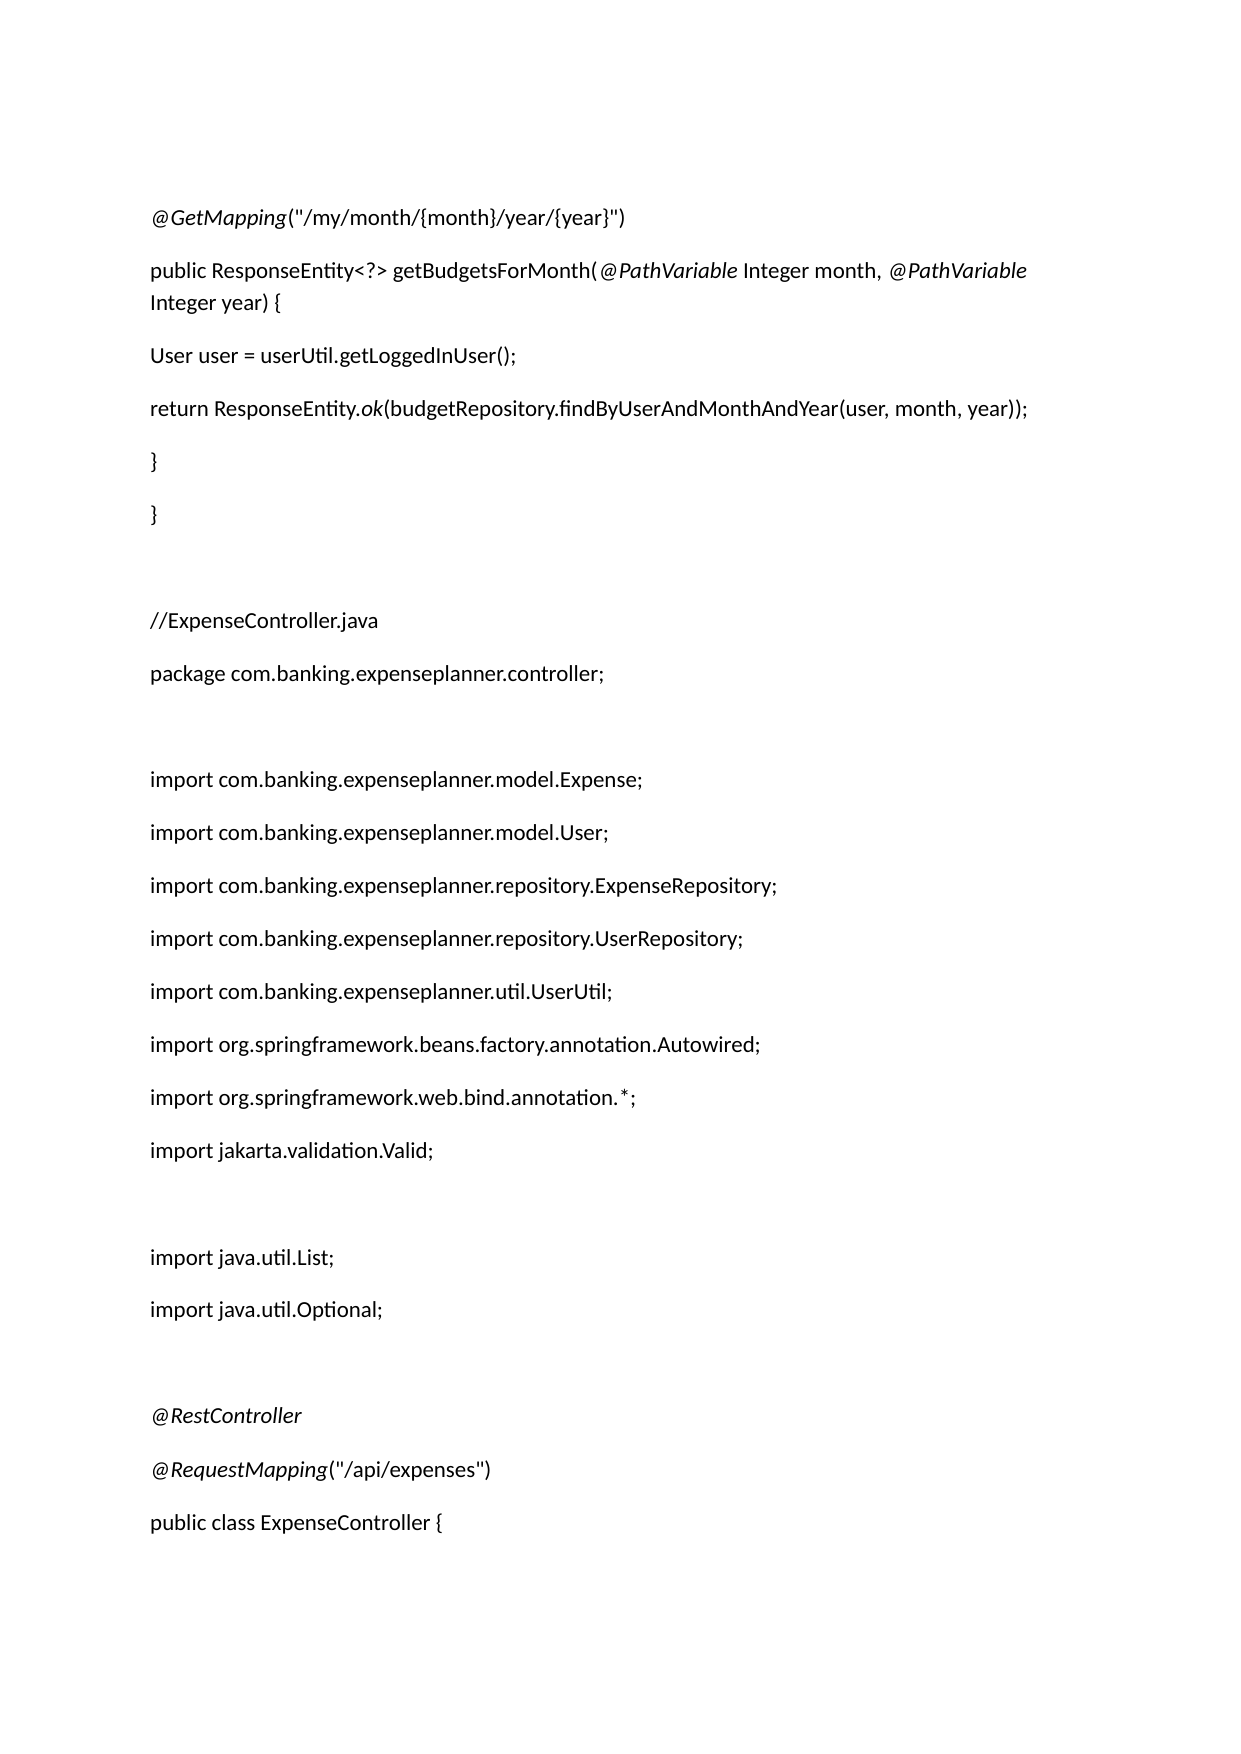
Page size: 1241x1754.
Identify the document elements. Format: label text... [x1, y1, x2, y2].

text import jakarta.validation.Valid; [150, 1137, 1090, 1164]
text @RequestMapping("/api/expenses") [150, 1455, 1090, 1483]
text public class ExpenseController { [150, 1508, 1090, 1536]
text @RestController [150, 1402, 1090, 1430]
text import com.banking.expenseplanner.repository.ExpenseRepository; [150, 871, 1090, 899]
text import com.banking.expenseplanner.model.Expense; [150, 765, 1090, 793]
text User user = userUtil.getLoggedInUser(); [150, 341, 1090, 369]
text package com.banking.expenseplanner.controller; [150, 659, 1090, 687]
text } [150, 447, 1090, 475]
text import com.banking.expenseplanner.repository.UserRepository; [150, 924, 1090, 952]
text public ResponseEntity<?> getBudgetsForMonth(@PathVariable Integer month, @PathVariable Integer year) { [150, 256, 1090, 316]
text import com.banking.expenseplanner.util.UserUtil; [150, 977, 1090, 1006]
text } [150, 500, 1090, 528]
text import org.springframework.beans.factory.annotation.Autowired; [150, 1031, 1090, 1058]
text import org.springframework.web.bind.annotation.*; [150, 1083, 1090, 1112]
text return ResponseEntity.ok(budgetRepository.findByUserAndMonthAndYear(user, month, year)); [150, 394, 1090, 422]
text import java.util.Optional; [150, 1296, 1090, 1324]
text import com.banking.expenseplanner.model.User; [150, 818, 1090, 846]
text //ExpenseController.java [150, 606, 1090, 634]
text import java.util.List; [150, 1243, 1090, 1271]
text @GetMapping("/my/month/{month}/year/{year}") [150, 203, 1090, 231]
